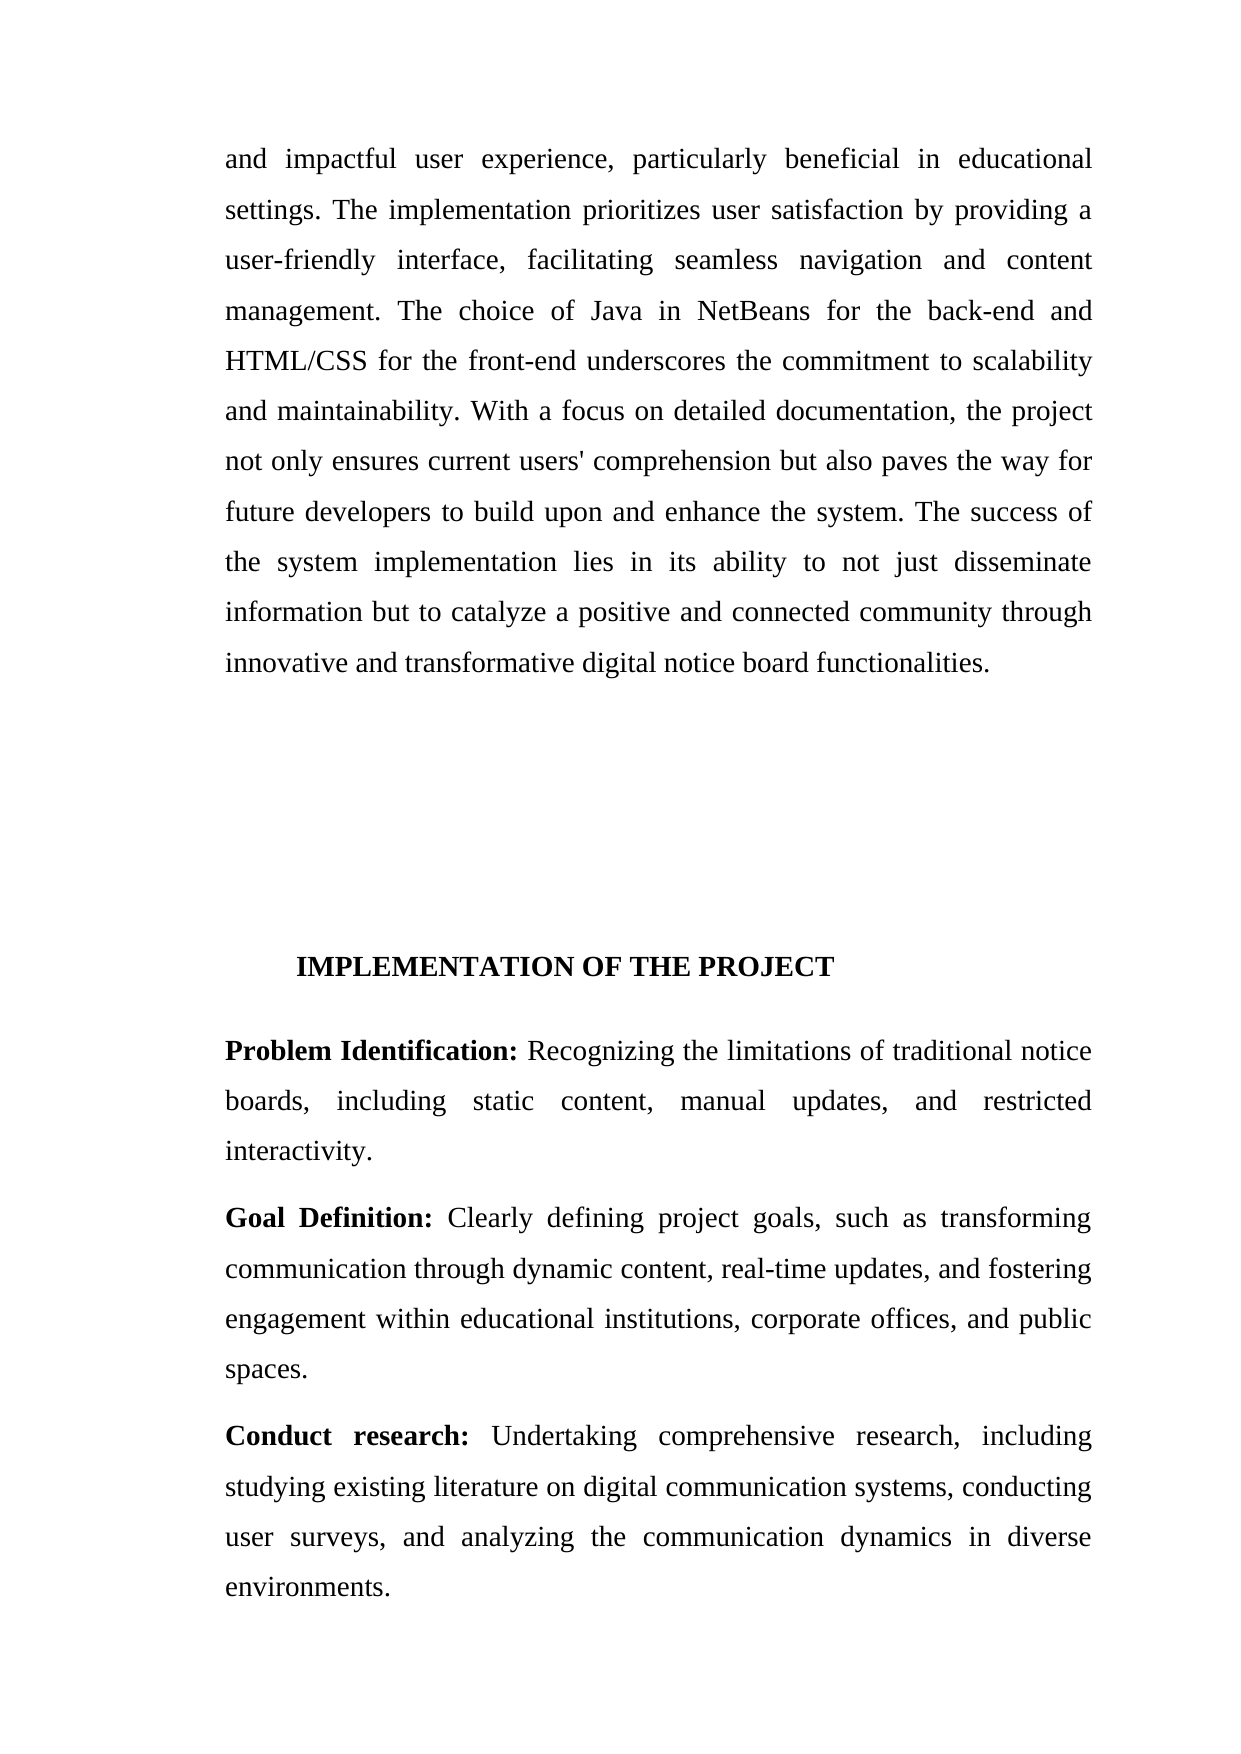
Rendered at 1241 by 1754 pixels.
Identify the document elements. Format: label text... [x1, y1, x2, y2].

text Conduct research: Undertaking comprehensive research, including studying existing literature on digital communication systems, conducting user surveys, and analyzing the communication dynamics in diverse environments. [225, 1418, 1092, 1603]
text Problem Identification: Recognizing the limitations of traditional notice boards, including static content, manual updates, and restricted interactivity. [225, 1033, 1093, 1167]
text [225, 142, 1093, 678]
text Goal Definition: Clearly defining project goals, such as transforming communication through dynamic content, real-time updates, and fostering engagement within educational institutions, corporate offices, and public spaces. [225, 1200, 1092, 1385]
subtitle IMPLEMENTATION OF THE PROJECT [225, 949, 1176, 983]
